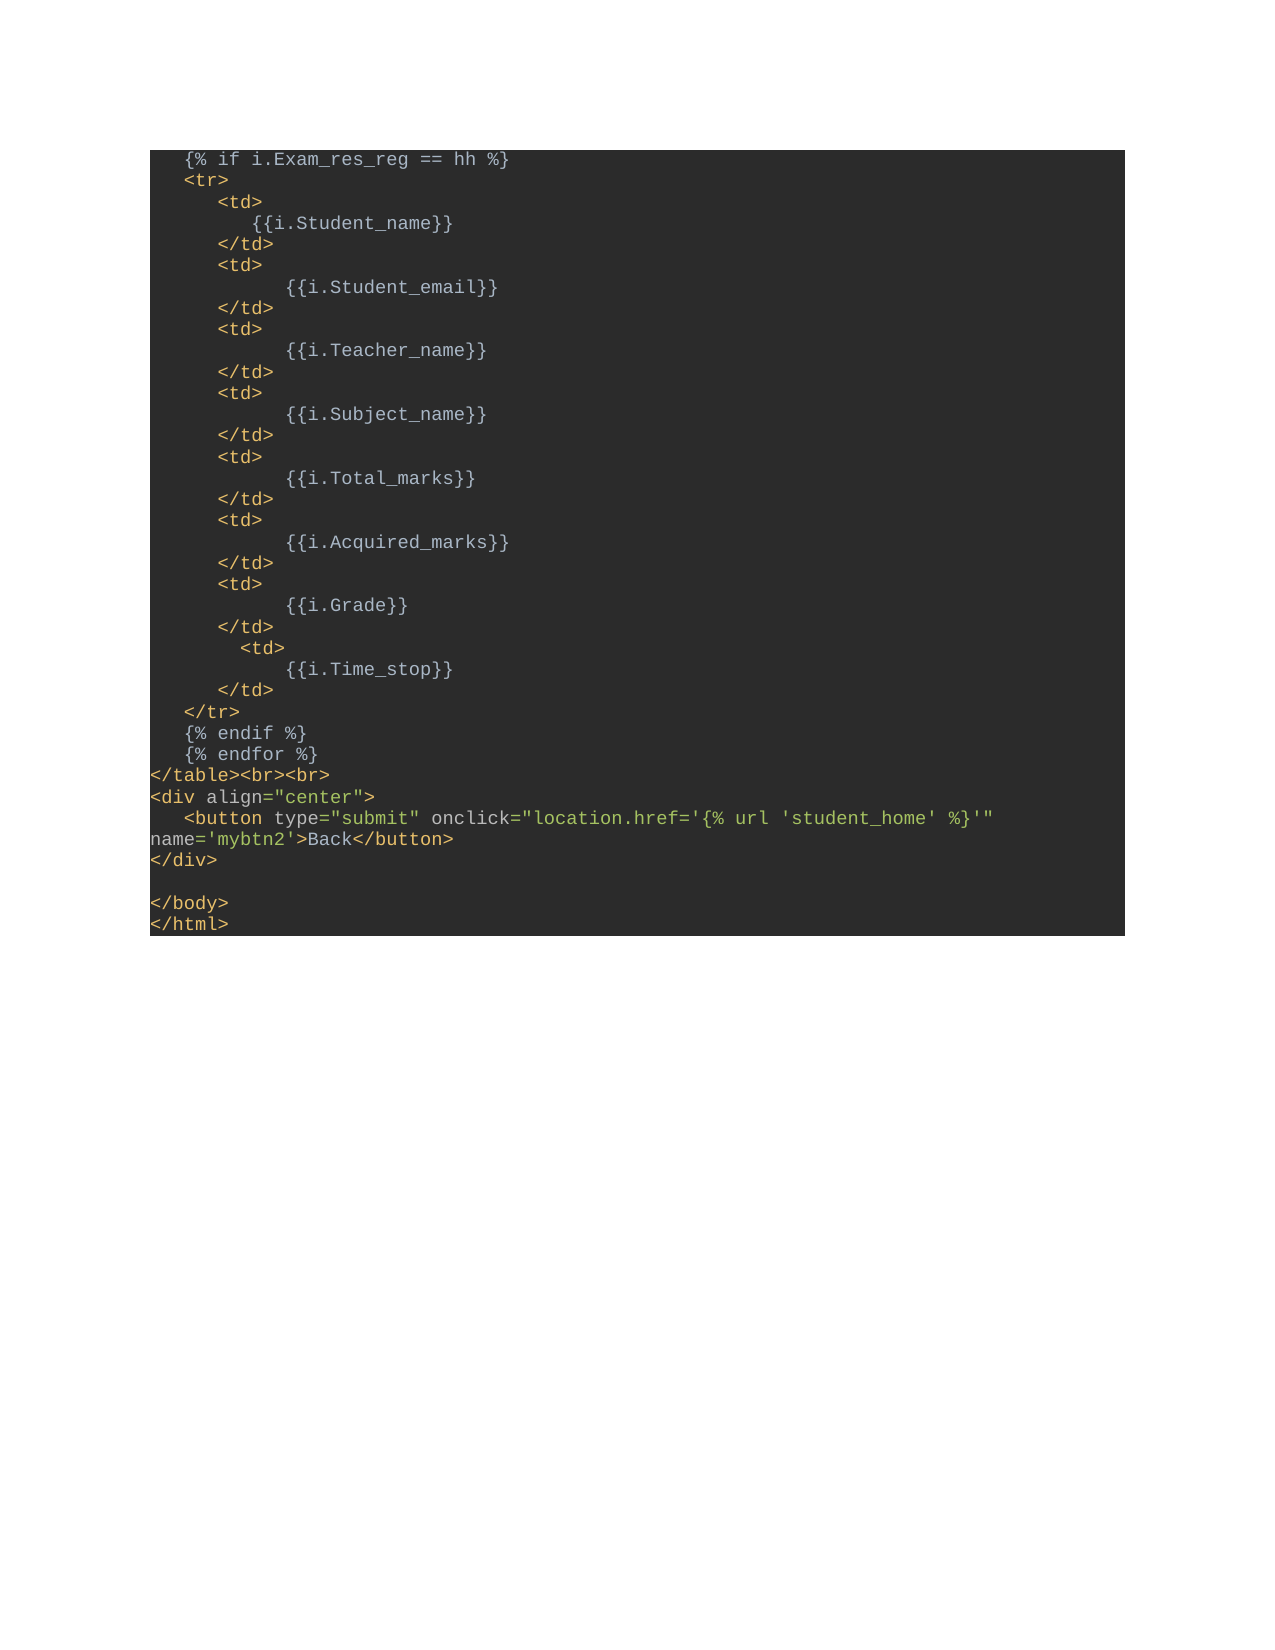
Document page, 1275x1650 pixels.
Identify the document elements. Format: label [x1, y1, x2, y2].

text [150, 150, 1125, 936]
